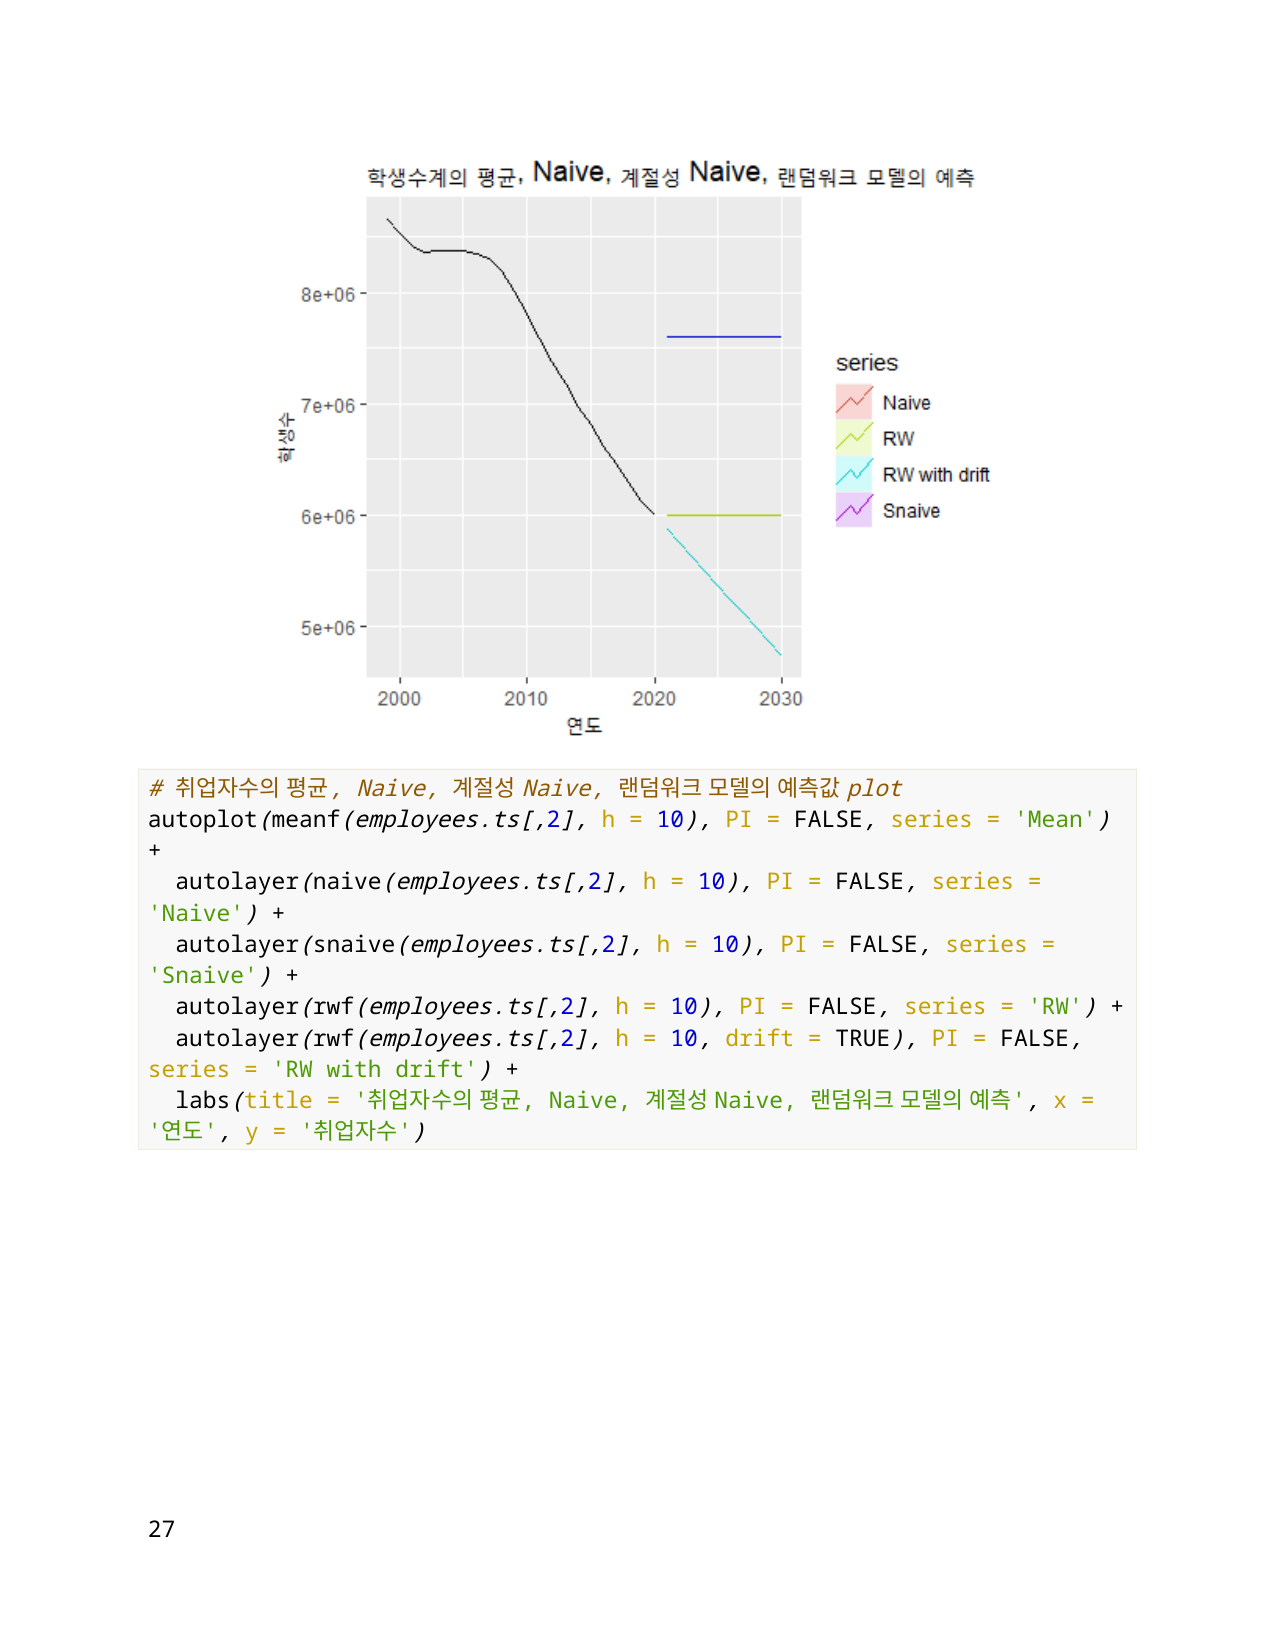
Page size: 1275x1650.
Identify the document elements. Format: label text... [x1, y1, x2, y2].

text # 취업자수의 평균, Naive, 계절성 Naive, 랜덤워크 모델의 예측값 plot autoplot(meanf(employees.ts[,2], h = 10), PI = FALSE, series = 'Mean') + autolayer(naive(employees.ts[,2], h = 10), PI = FALSE, series = 'Naive') + autolayer(snaive(employees.ts[,2], h = 10), PI = FALSE, series = 'Snaive') + autolayer(rwf(employees.ts[,2], h = 10), PI = FALSE, series = 'RW') + autolayer(rwf(employees.ts[,2], h = 10, drift = TRUE), PI = FALSE, series = 'RW with drift') + labs(title = '취업자수의 평균, Naive, 계절성 Naive, 랜덤워크 모델의 예측', x = '연도', y = '취업자수') [139, 770, 1136, 1149]
picture [262, 147, 1013, 748]
